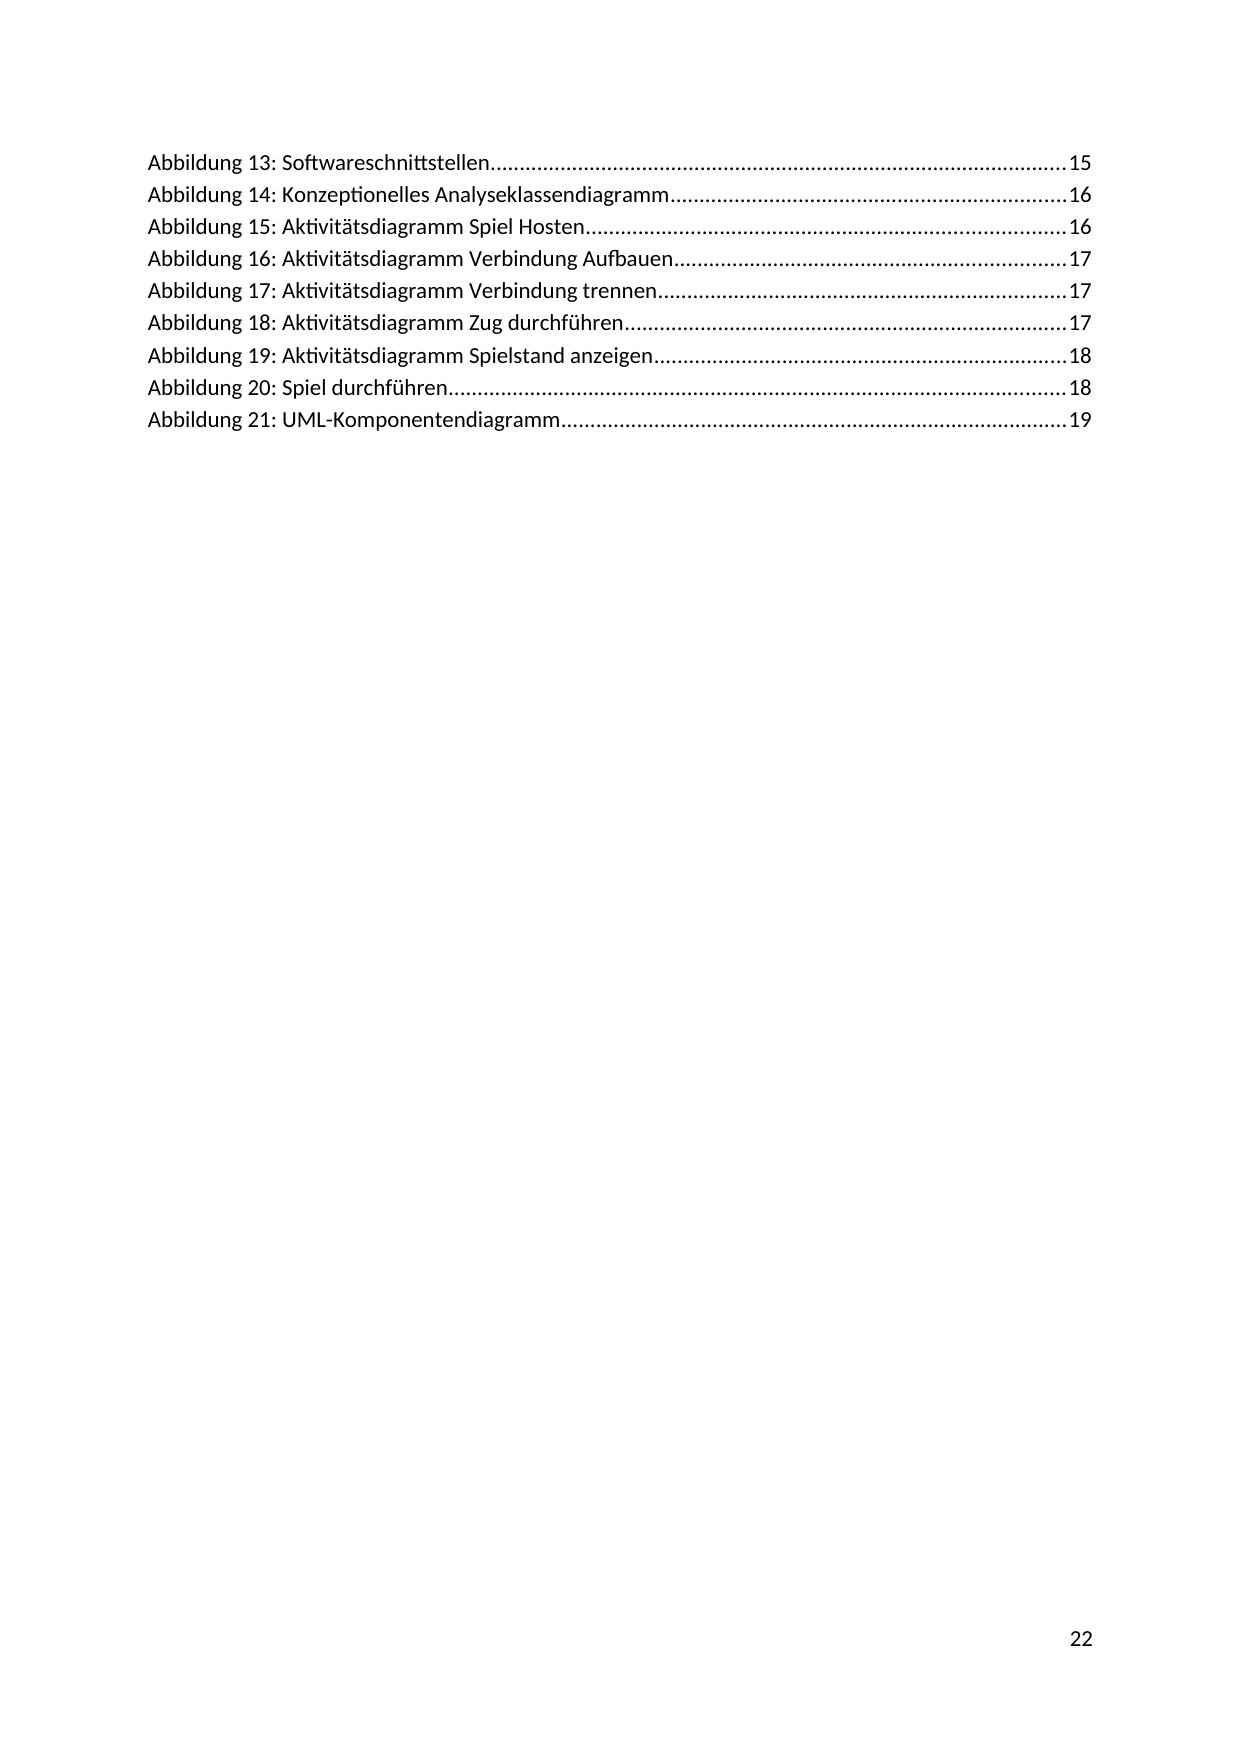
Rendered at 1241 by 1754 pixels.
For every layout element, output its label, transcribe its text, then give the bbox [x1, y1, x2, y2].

text Abbildung 21: UML-Komponentendiagramm 19 [148, 405, 1093, 433]
text Abbildung 19: Aktivitätsdiagramm Spielstand anzeigen 18 [148, 341, 1093, 369]
text Abbildung 13: Softwareschnittstellen 15 [148, 148, 1093, 176]
text Abbildung 18: Aktivitätsdiagramm Zug durchführen 17 [148, 308, 1093, 337]
text Abbildung 16: Aktivitätsdiagramm Verbindung Aufbauen 17 [148, 244, 1093, 272]
text Abbildung 20: Spiel durchführen 18 [148, 373, 1093, 401]
text Abbildung 14: Konzeptionelles Analyseklassendiagramm 16 [148, 180, 1093, 208]
text Abbildung 15: Aktivitätsdiagramm Spiel Hosten 16 [148, 212, 1093, 240]
text Abbildung 17: Aktivitätsdiagramm Verbindung trennen 17 [148, 276, 1093, 304]
